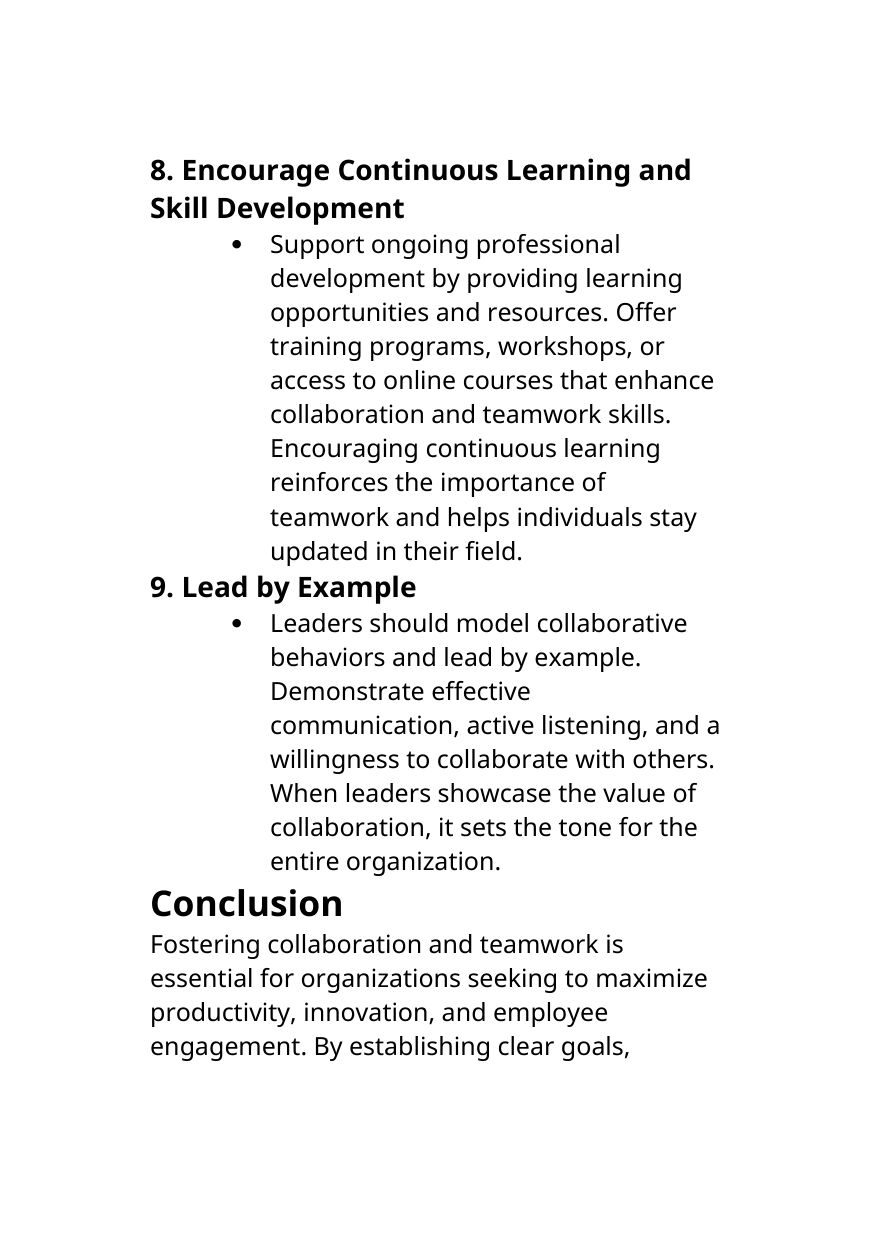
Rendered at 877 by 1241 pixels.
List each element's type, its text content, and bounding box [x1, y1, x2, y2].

list Support ongoing professional development by providing learning opportunities and resources. Offer training programs, workshops, or access to online courses that enhance collaboration and teamwork skills. Encouraging continuous learning reinforces the importance of teamwork and helps individuals stay updated in their field. [232, 227, 727, 567]
list Leaders should model collaborative behaviors and lead by example. Demonstrate effective communication, active listening, and a willingness to collaborate with others. When leaders showcase the value of collaboration, it sets the tone for the entire organization. [232, 606, 727, 878]
subtitle 9. Lead by Example [150, 567, 727, 606]
subtitle Conclusion [150, 878, 727, 926]
subtitle 8. Encourage Continuous Learning and Skill Development [150, 150, 727, 227]
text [150, 926, 727, 1063]
